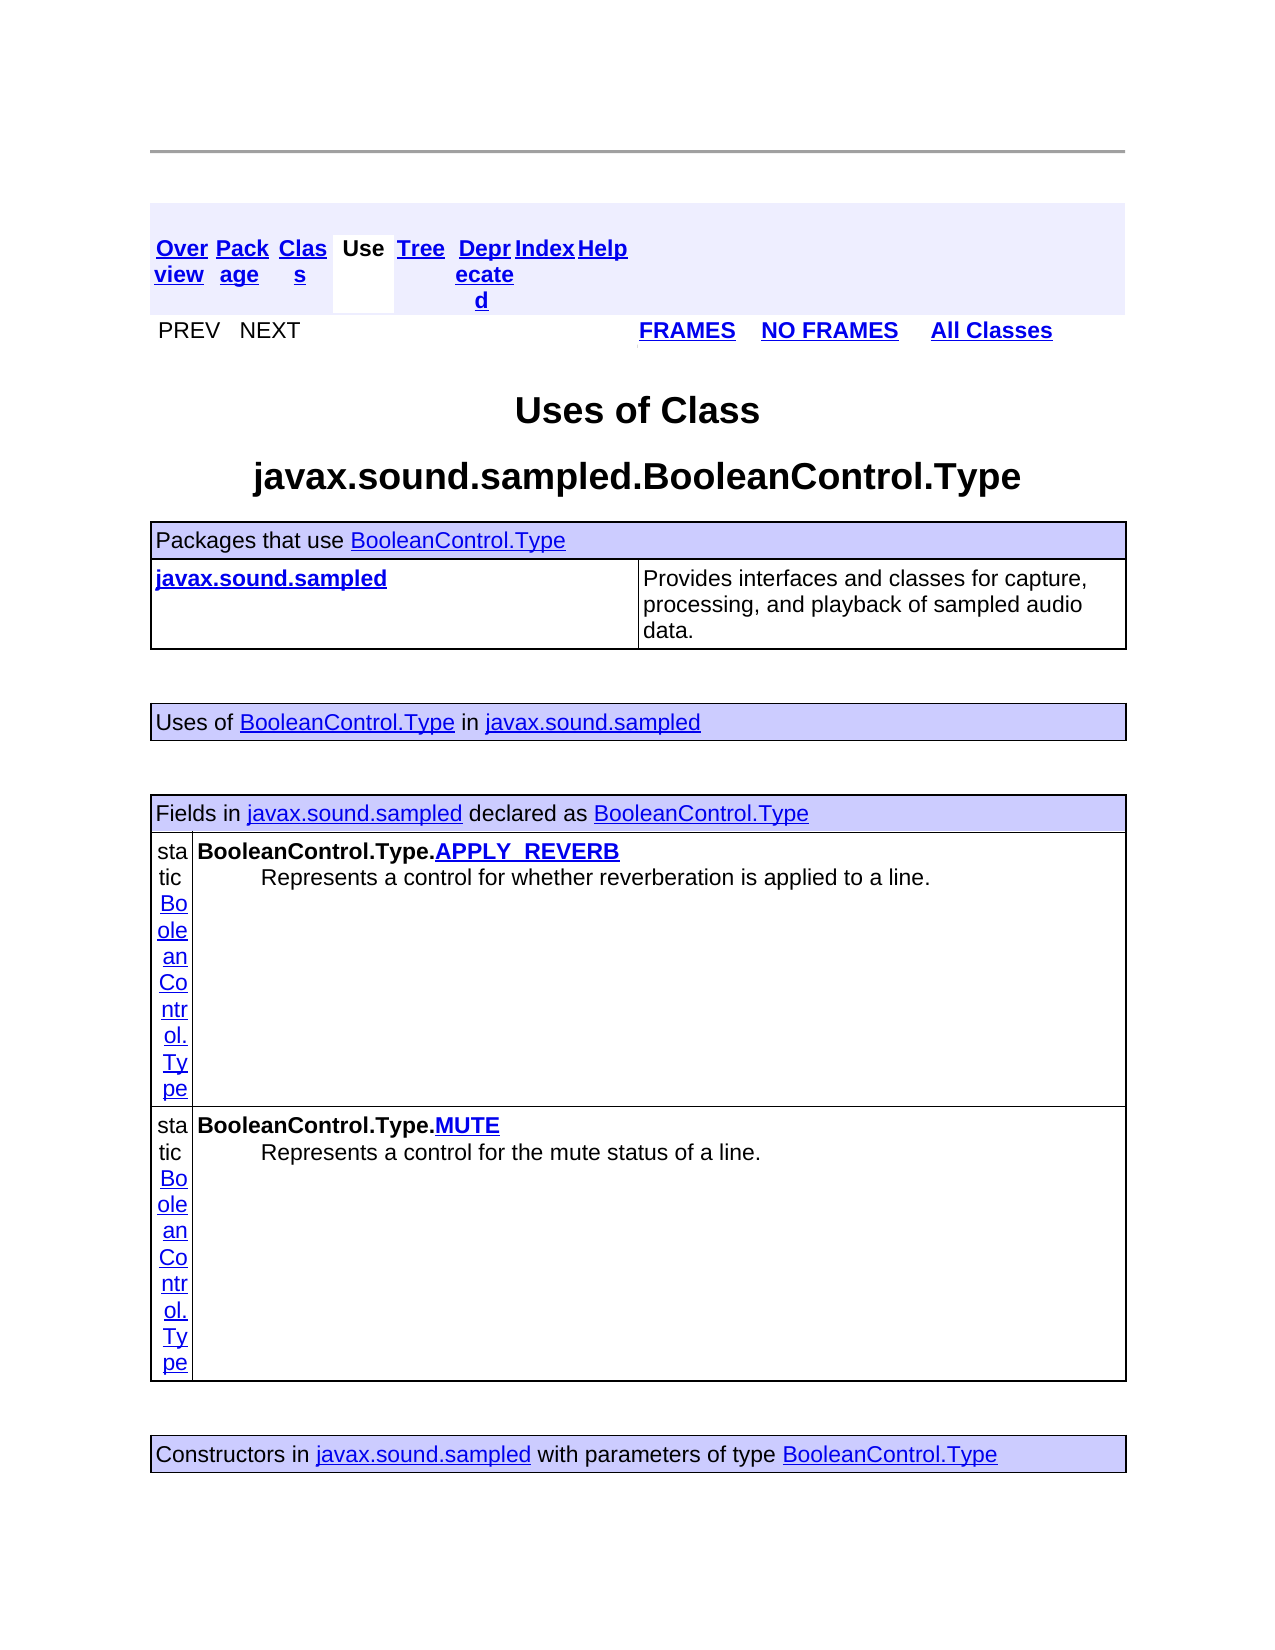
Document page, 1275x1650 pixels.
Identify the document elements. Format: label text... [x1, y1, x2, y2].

table_cell PREV NEXT [150, 315, 637, 345]
table_cell static BooleanControl.Type [152, 833, 192, 1106]
table_header [150, 203, 1125, 315]
text javax.sound.sampled.BooleanControl.Type [150, 454, 1125, 497]
table_cell static BooleanControl.Type [152, 1107, 192, 1380]
table_header Uses of BooleanControl.Type in javax.sound.sampled [152, 704, 1125, 740]
table_header Constructors in javax.sound.sampled with parameters of type BooleanControl.Type [152, 1436, 1125, 1472]
table_cell BooleanControl.Type.MUTE Represents a control for the mute status of a line. [193, 1107, 1125, 1380]
table_cell javax.sound.sampled [152, 560, 638, 648]
table_header Fields in javax.sound.sampled declared as BooleanControl.Type [152, 796, 1125, 831]
table_cell BooleanControl.Type.APPLY_REVERB Represents a control for whether reverberation is applied to a line. [193, 833, 1125, 1106]
table_cell FRAMES NO FRAMES All Classes [638, 315, 1125, 345]
text Uses of Class [150, 388, 1125, 431]
table_header Packages that use BooleanControl.Type [152, 523, 1125, 558]
table_cell Provides interfaces and classes for capture, processing, and playback of sampled audio data. [639, 560, 1125, 648]
